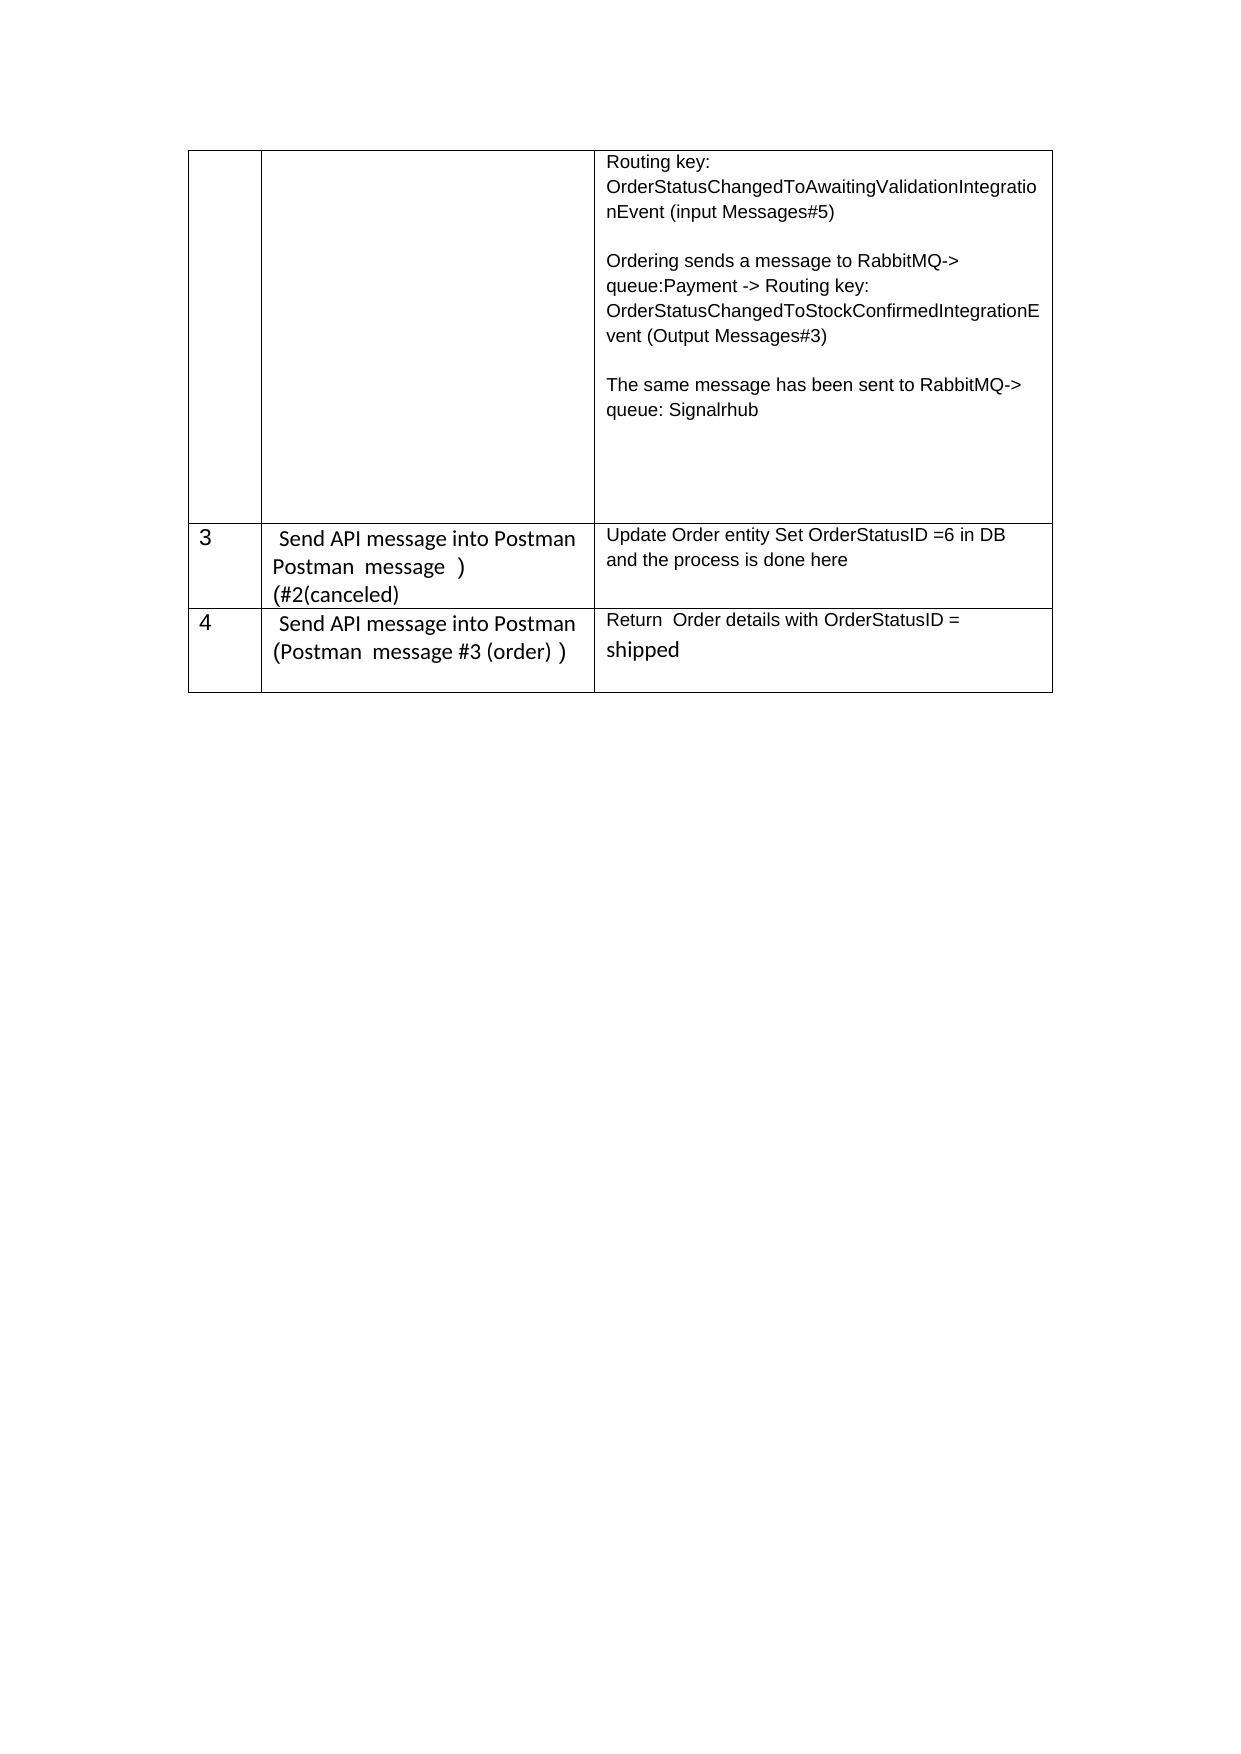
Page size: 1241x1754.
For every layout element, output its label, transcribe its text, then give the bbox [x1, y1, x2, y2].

table_cell 2 [189, 151, 261, 523]
table_cell 4 [189, 609, 261, 692]
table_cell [595, 151, 1052, 523]
table_cell 3 [189, 524, 261, 608]
table_cell Update Order entity Set OrderStatusID =6 in DB and the process is done here [595, 524, 1052, 608]
table_cell Send API message into Postman ( Postman message #2(canceled)) [262, 524, 594, 608]
table_cell Send API message into Postman ( Postman message #3 (order)) [262, 609, 594, 692]
table_cell Return Order details with OrderStatusID = shipped [595, 609, 1052, 692]
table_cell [262, 151, 594, 523]
